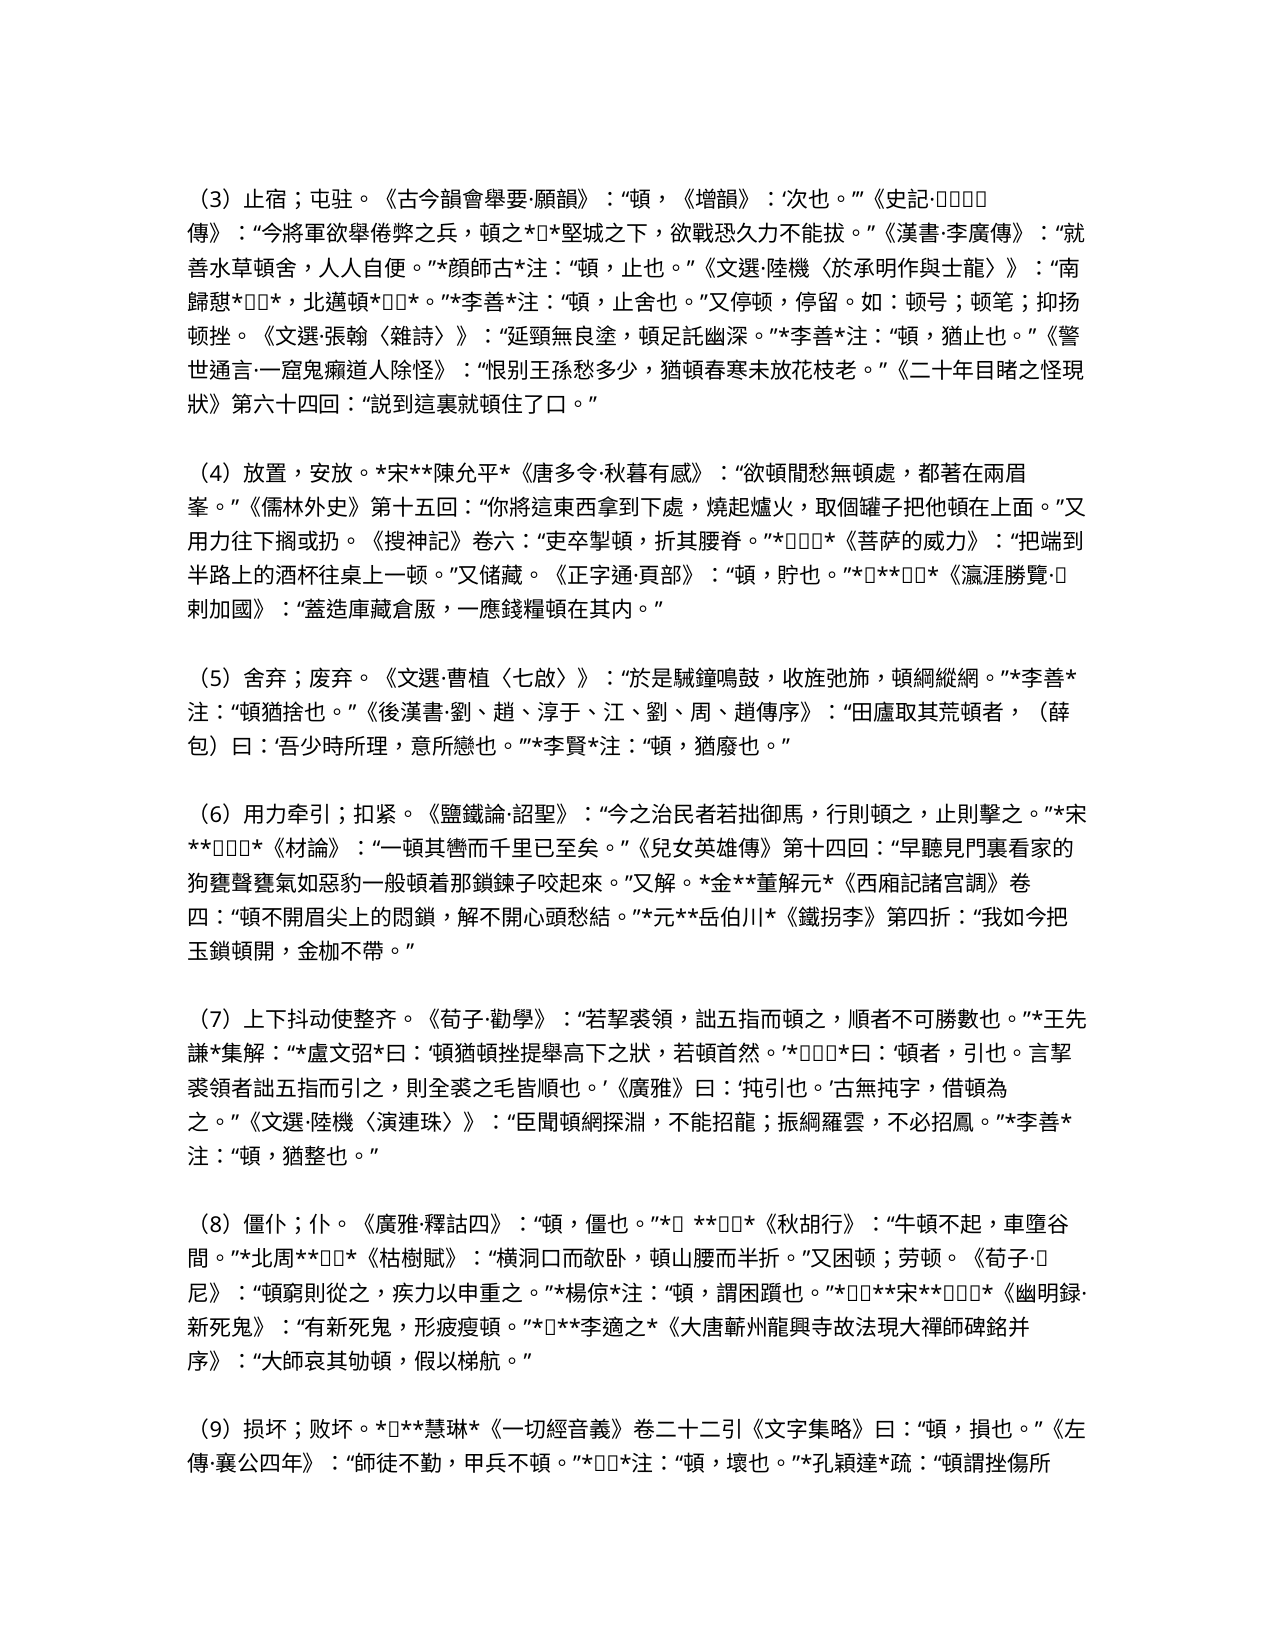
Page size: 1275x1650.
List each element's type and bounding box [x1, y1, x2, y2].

text [187, 150, 1087, 1478]
